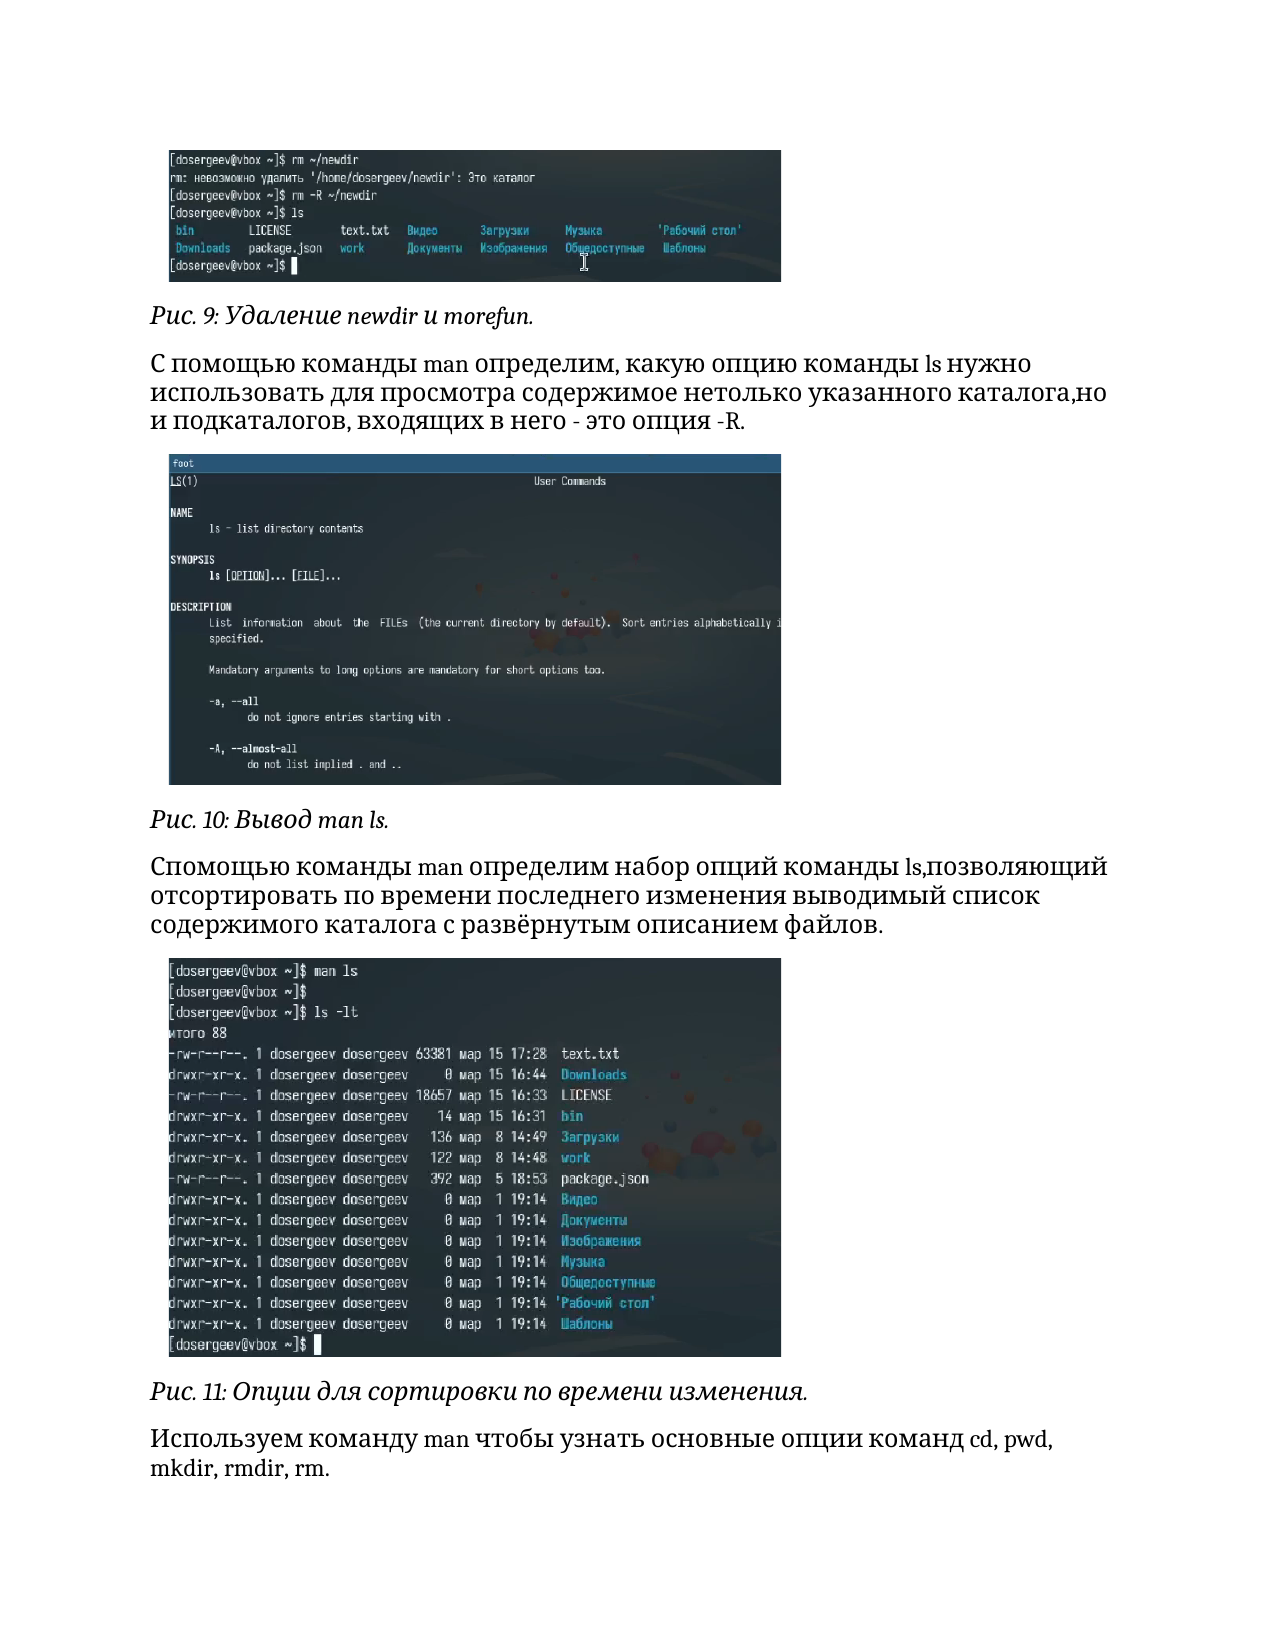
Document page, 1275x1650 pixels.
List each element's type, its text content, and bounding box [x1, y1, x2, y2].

text Рис. 10: Вывод man ls. [150, 806, 1125, 834]
text Рис. 11: Опции для сортировки по времени изменения. [150, 1378, 1125, 1406]
picture [168, 150, 782, 282]
picture [168, 958, 782, 1357]
text С помощью команды man определим, какую опцию команды ls нужно использовать для просмотра содержимое нетолько указанного каталога,но и подкаталогов, входящих в него - это опция -R. [150, 350, 1125, 436]
picture [168, 454, 782, 785]
text Используем команду man чтобы узнать основные опции команд cd, pwd, mkdir, rmdir, rm. [150, 1425, 1125, 1483]
text Рис. 9: Удаление newdir и morefun. [150, 302, 1125, 331]
text Спомощью команды man определим набор опций команды ls,позволяющий отсортировать по времени последнего изменения выводимый список содержимого каталога с развёрнутым описанием файлов. [150, 853, 1125, 939]
